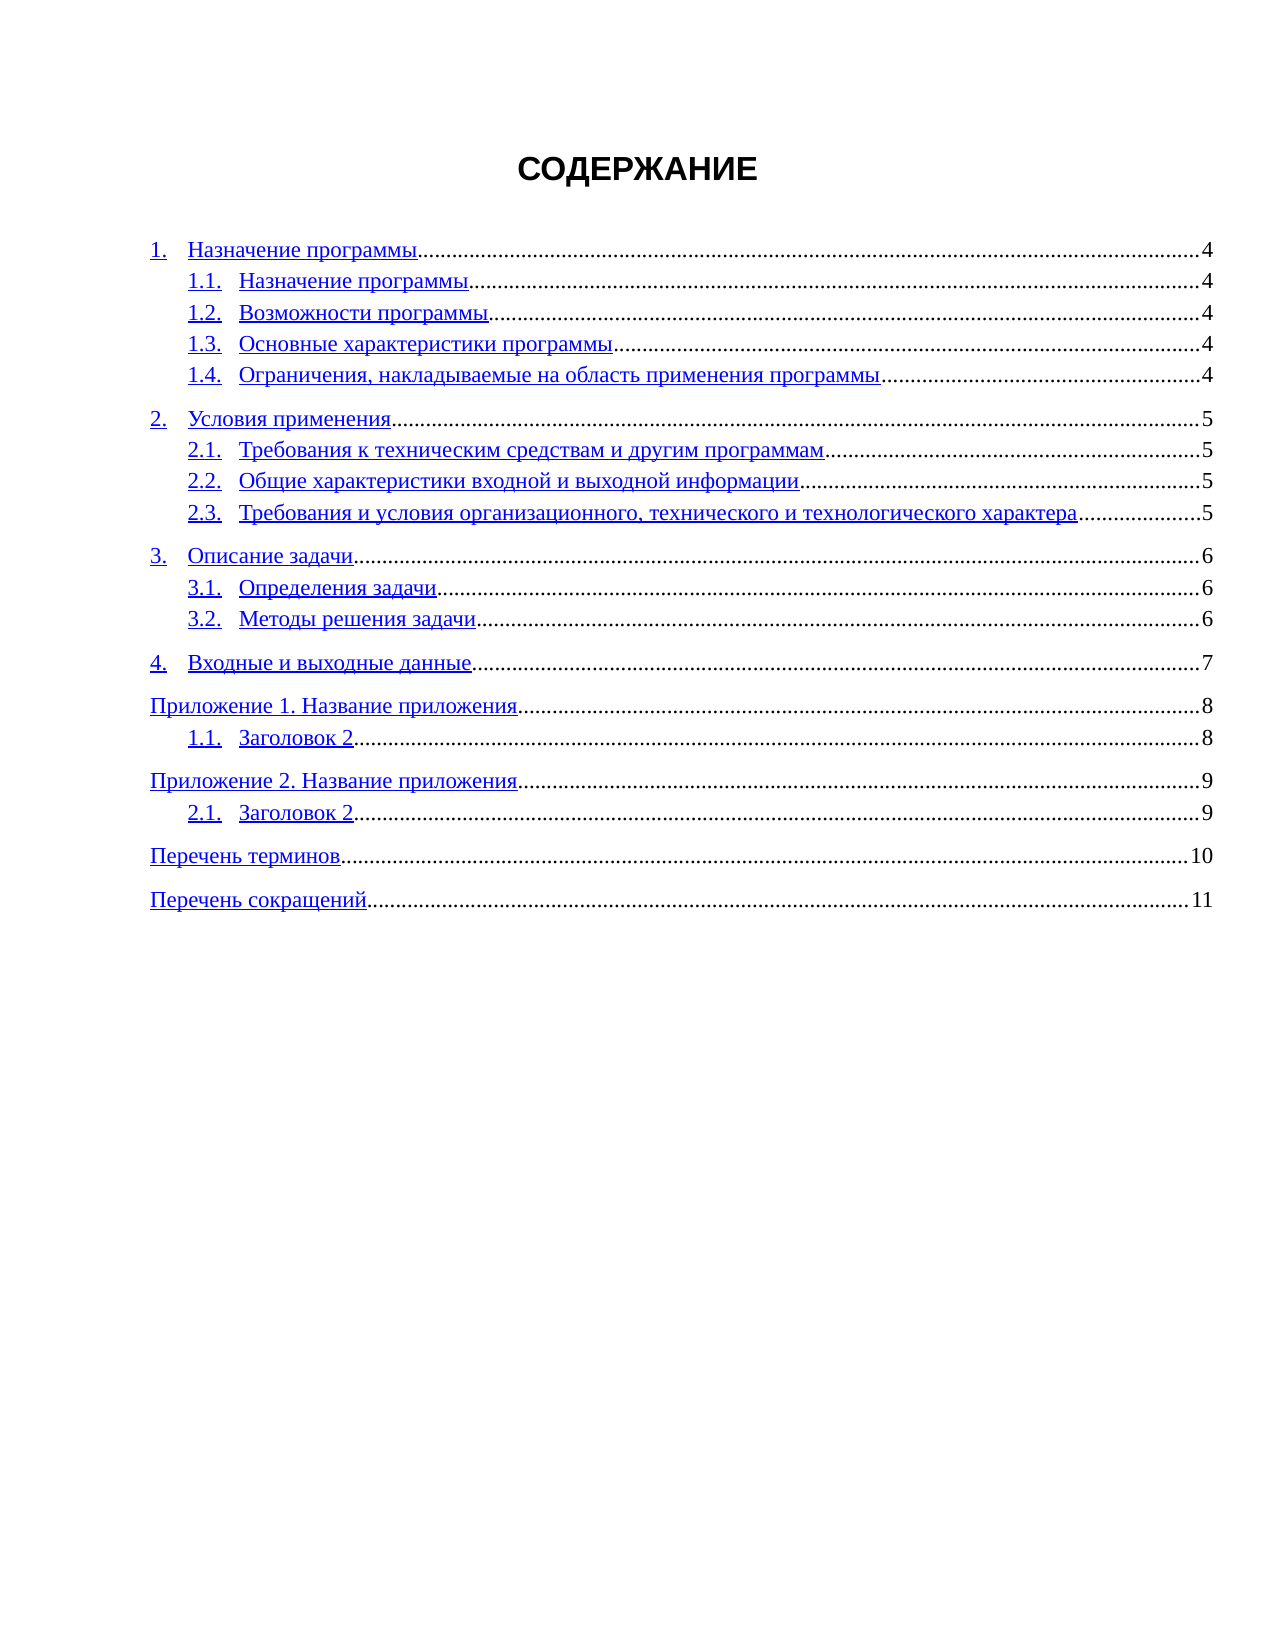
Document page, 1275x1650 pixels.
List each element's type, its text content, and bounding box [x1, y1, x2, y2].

text 3.2. Методы решения задачи 6 [187, 606, 1125, 631]
text 1.2. Возможности программы 4 [187, 300, 1125, 325]
text Содержание [150, 150, 1125, 187]
text Приложение 1. Название приложения 8 [150, 694, 1125, 719]
text 2.3. Требования и условия организационного, технического и технологического характера 5 [187, 500, 1125, 525]
text 2.1. Требования к техническим средствам и другим программам 5 [187, 437, 1125, 462]
text 2.2. Общие характеристики входной и выходной информации 5 [187, 469, 1125, 494]
text 4. Входные и выходные данные 7 [150, 650, 1125, 675]
text 3.1. Определения задачи 6 [187, 575, 1125, 600]
text 2. Условия применения 5 [150, 406, 1125, 431]
text Перечень сокращений 11 [150, 887, 1125, 912]
text 3. Описание задачи 6 [150, 544, 1125, 569]
text Приложение 2. Название приложения 9 [150, 769, 1125, 794]
text 1.1. Назначение программы 4 [187, 269, 1125, 294]
text 1. Назначение программы 4 [150, 237, 1125, 262]
text 2.1. Заголовок 2 9 [187, 800, 1125, 825]
text 1.3. Основные характеристики программы 4 [187, 331, 1125, 356]
text 1.4. Ограничения, накладываемые на область применения программы 4 [187, 362, 1125, 387]
text 1.1. Заголовок 2 8 [187, 725, 1125, 750]
text Перечень терминов 10 [150, 844, 1125, 869]
